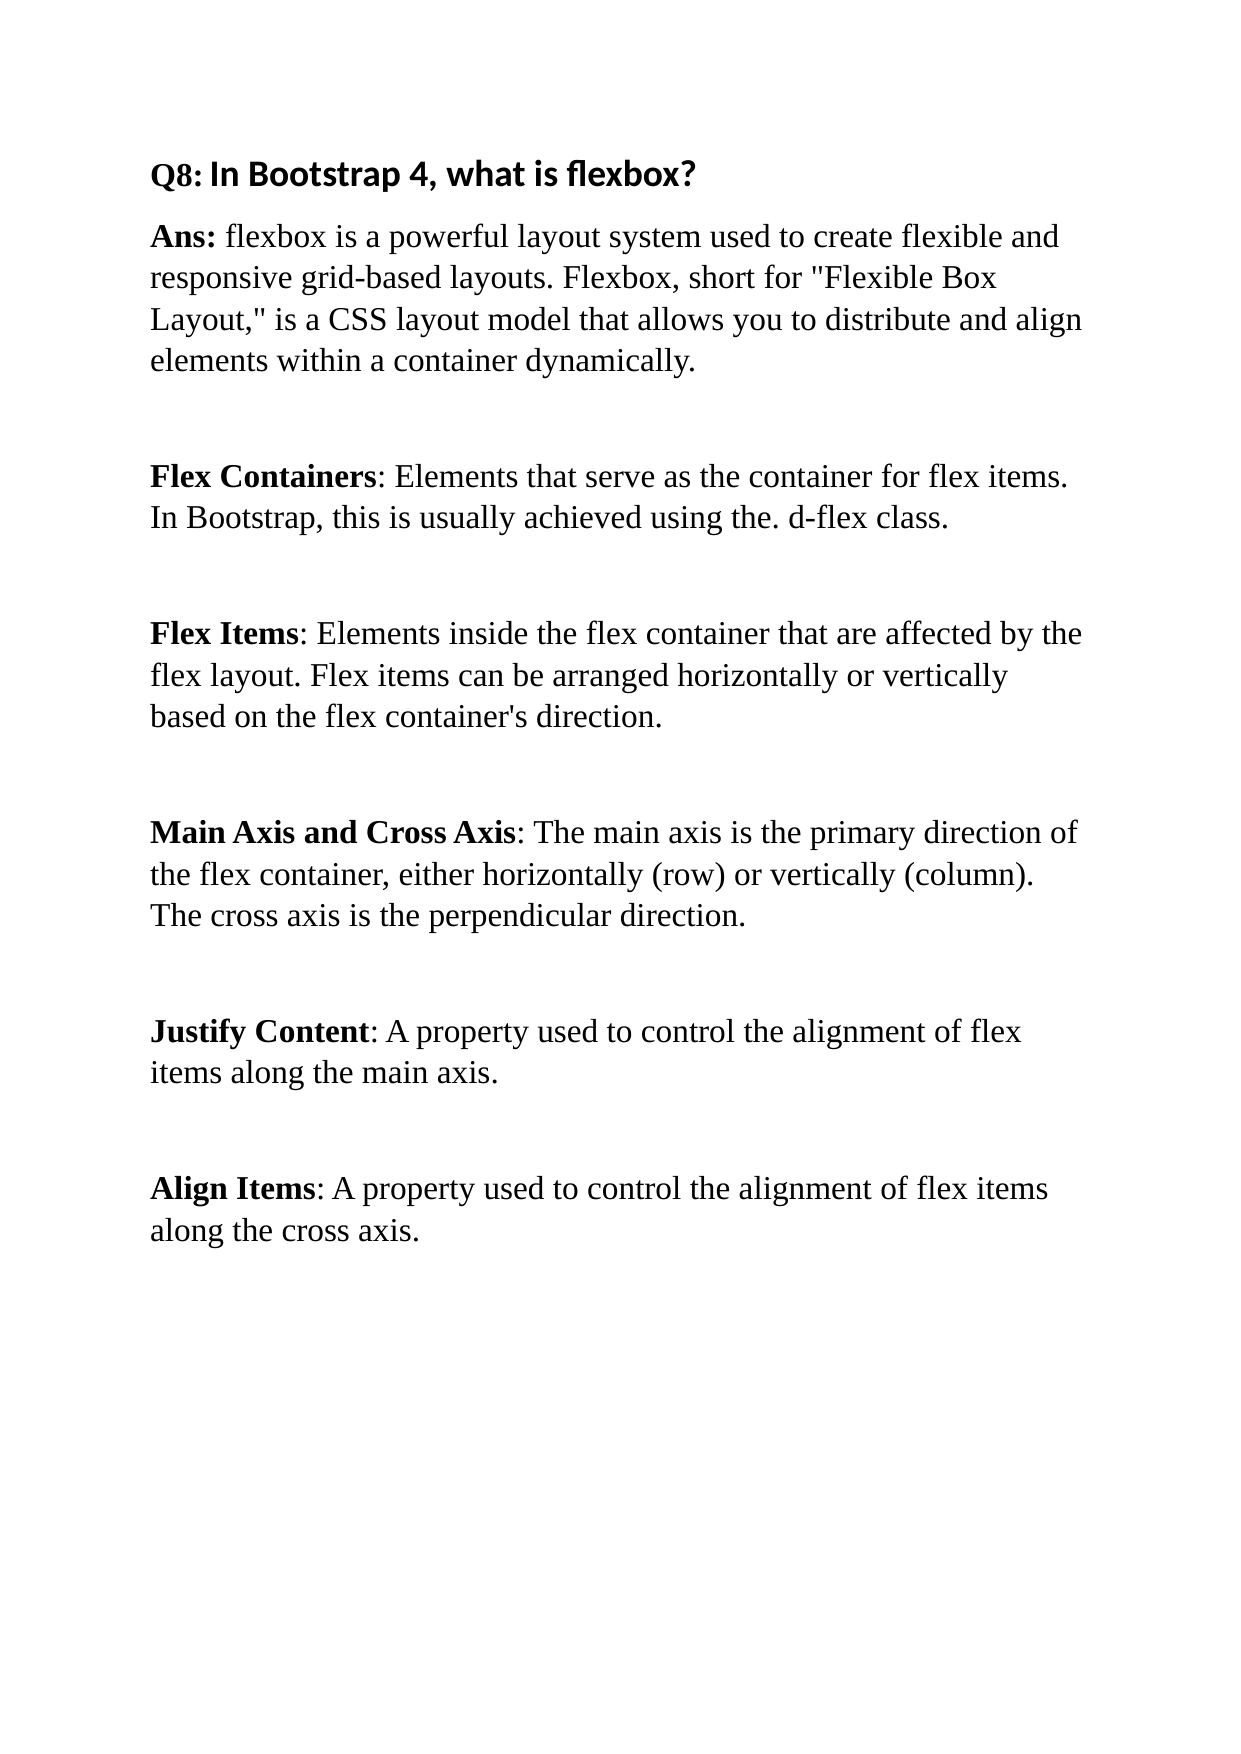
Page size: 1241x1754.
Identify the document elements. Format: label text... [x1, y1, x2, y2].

text Q8: In Bootstrap 4, what is flexbox? [150, 150, 1090, 196]
text Flex Containers: Elements that serve as the container for flex items. In Bootstrap, this is usually achieved using the. d-flex class. [150, 456, 1090, 536]
text Align Items: A property used to control the alignment of flex items along the cross axis. [150, 1168, 1090, 1248]
text Main Axis and Cross Axis: The main axis is the primary direction of the flex container, either horizontally (row) or vertically (column). The cross axis is the perpendicular direction. [150, 812, 1090, 933]
text Ans: flexbox is a powerful layout system used to create flexible and responsive grid-based layouts. Flexbox, short for "Flexible Box Layout," is a CSS layout model that allows you to distribute and align elements within a container dynamically. [150, 216, 1090, 378]
text Flex Items: Elements inside the flex container that are affected by the flex layout. Flex items can be arranged horizontally or vertically based on the flex container's direction. [150, 614, 1090, 735]
text Justify Content: A property used to control the alignment of flex items along the main axis. [150, 1011, 1090, 1091]
